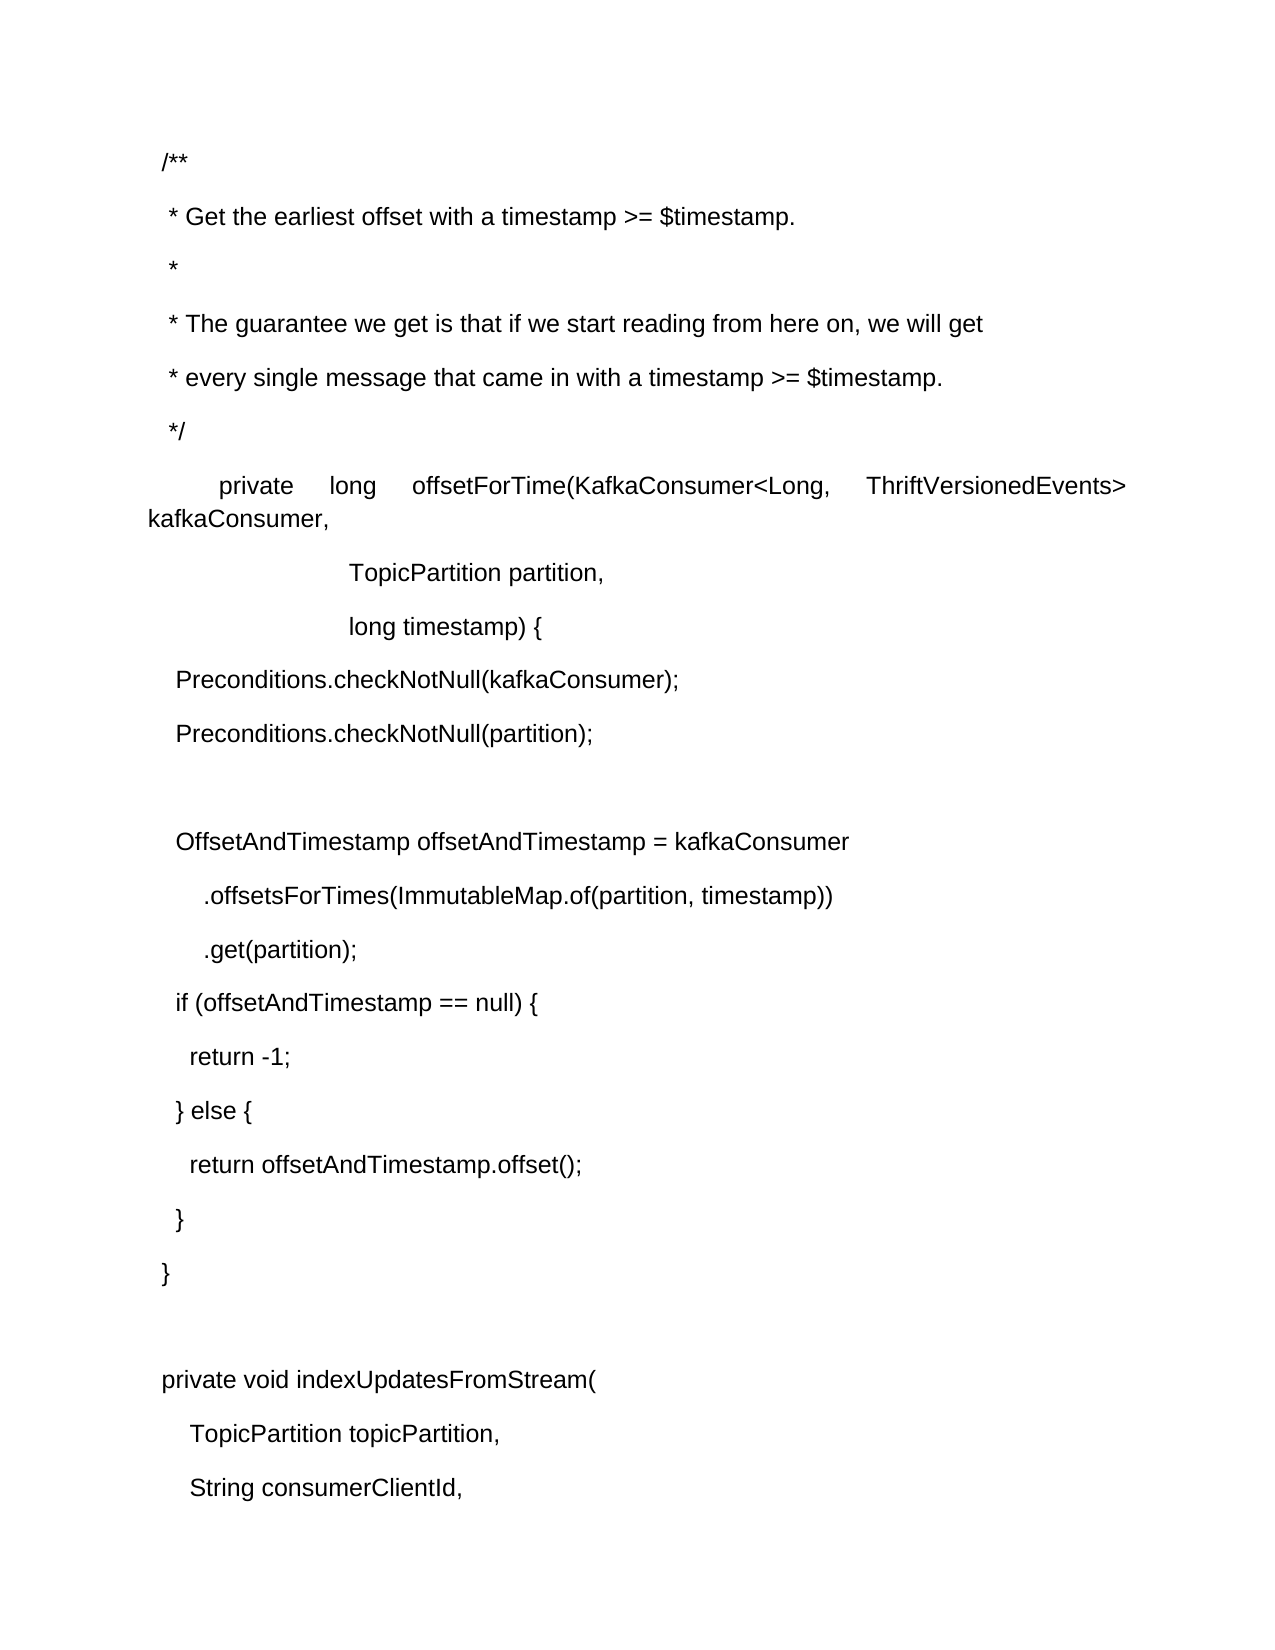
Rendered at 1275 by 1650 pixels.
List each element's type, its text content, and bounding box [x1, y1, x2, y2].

text */ [148, 417, 1127, 446]
text private void indexUpdatesFromStream( [148, 1365, 1127, 1394]
text } [148, 1258, 1127, 1286]
text if (offsetAndTimestamp == null) { [148, 988, 1127, 1017]
text * Get the earliest offset with a timestamp >= $timestamp. [148, 201, 1127, 230]
text Preconditions.checkNotNull(partition); [148, 719, 1127, 748]
text * The guarantee we get is that if we start reading from here on, we will get [148, 309, 1127, 338]
text OffsetAndTimestamp offsetAndTimestamp = kafkaConsumer [148, 827, 1127, 856]
text .offsetsForTimes(ImmutableMap.of(partition, timestamp)) [148, 881, 1127, 909]
text return -1; [148, 1042, 1127, 1071]
text /** [148, 148, 1127, 176]
text * [148, 255, 1127, 284]
text Preconditions.checkNotNull(kafkaConsumer); [148, 665, 1127, 694]
text } [148, 1204, 1127, 1233]
text String consumerClientId, [148, 1473, 1127, 1502]
text .get(partition); [148, 934, 1127, 963]
text * every single message that came in with a timestamp >= $timestamp. [148, 363, 1127, 392]
text return offsetAndTimestamp.offset(); [148, 1150, 1127, 1179]
text private long offsetForTime(KafkaConsumer<Long, ThriftVersionedEvents> kafkaConsumer, [148, 471, 1127, 532]
text TopicPartition partition, [148, 558, 1127, 586]
text TopicPartition topicPartition, [148, 1419, 1127, 1448]
text long timestamp) { [148, 611, 1127, 640]
text } else { [148, 1096, 1127, 1125]
